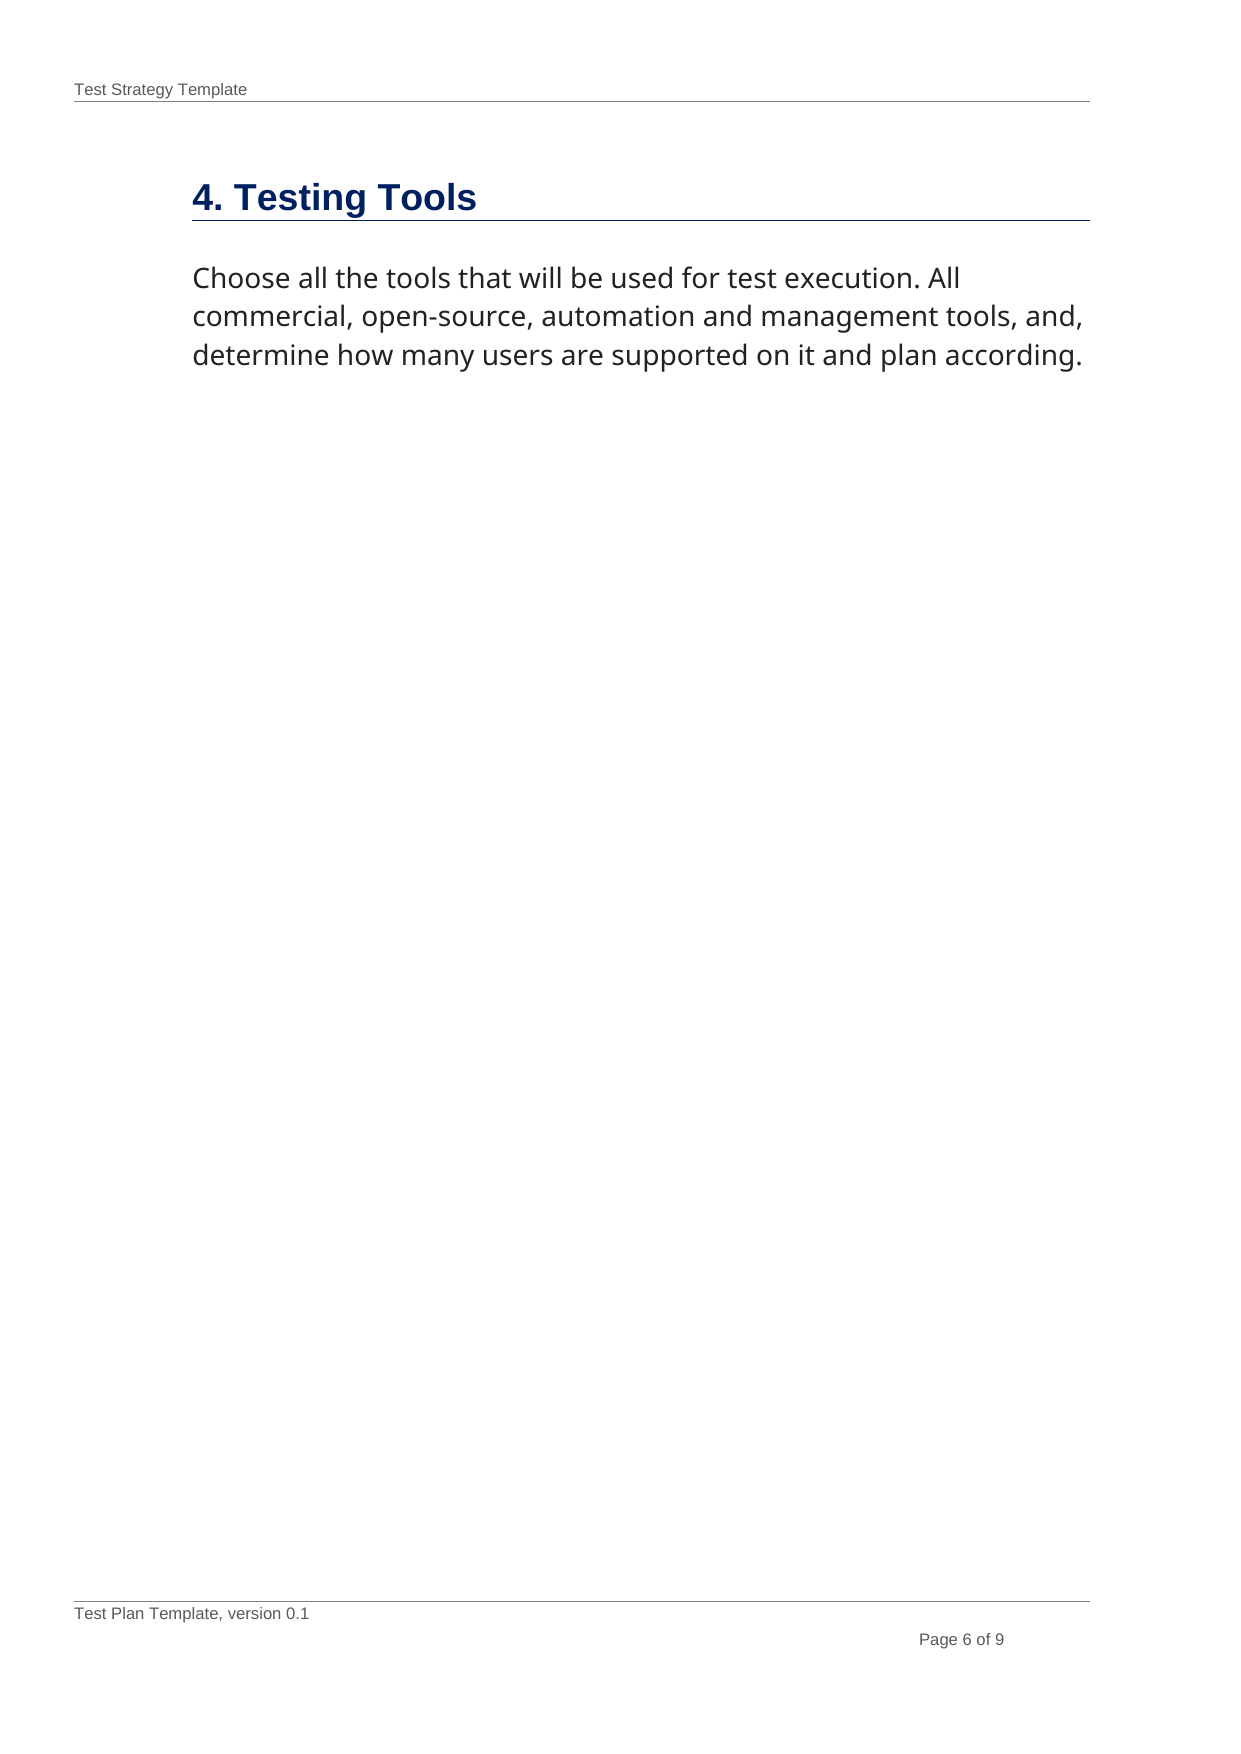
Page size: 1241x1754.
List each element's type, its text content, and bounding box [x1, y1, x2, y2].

subtitle Testing Tools [192, 175, 1090, 220]
text Choose all the tools that will be used for test execution. All commercial, open-source, automation and management tools, and, determine how many users are supported on it and plan according. [192, 258, 1090, 373]
